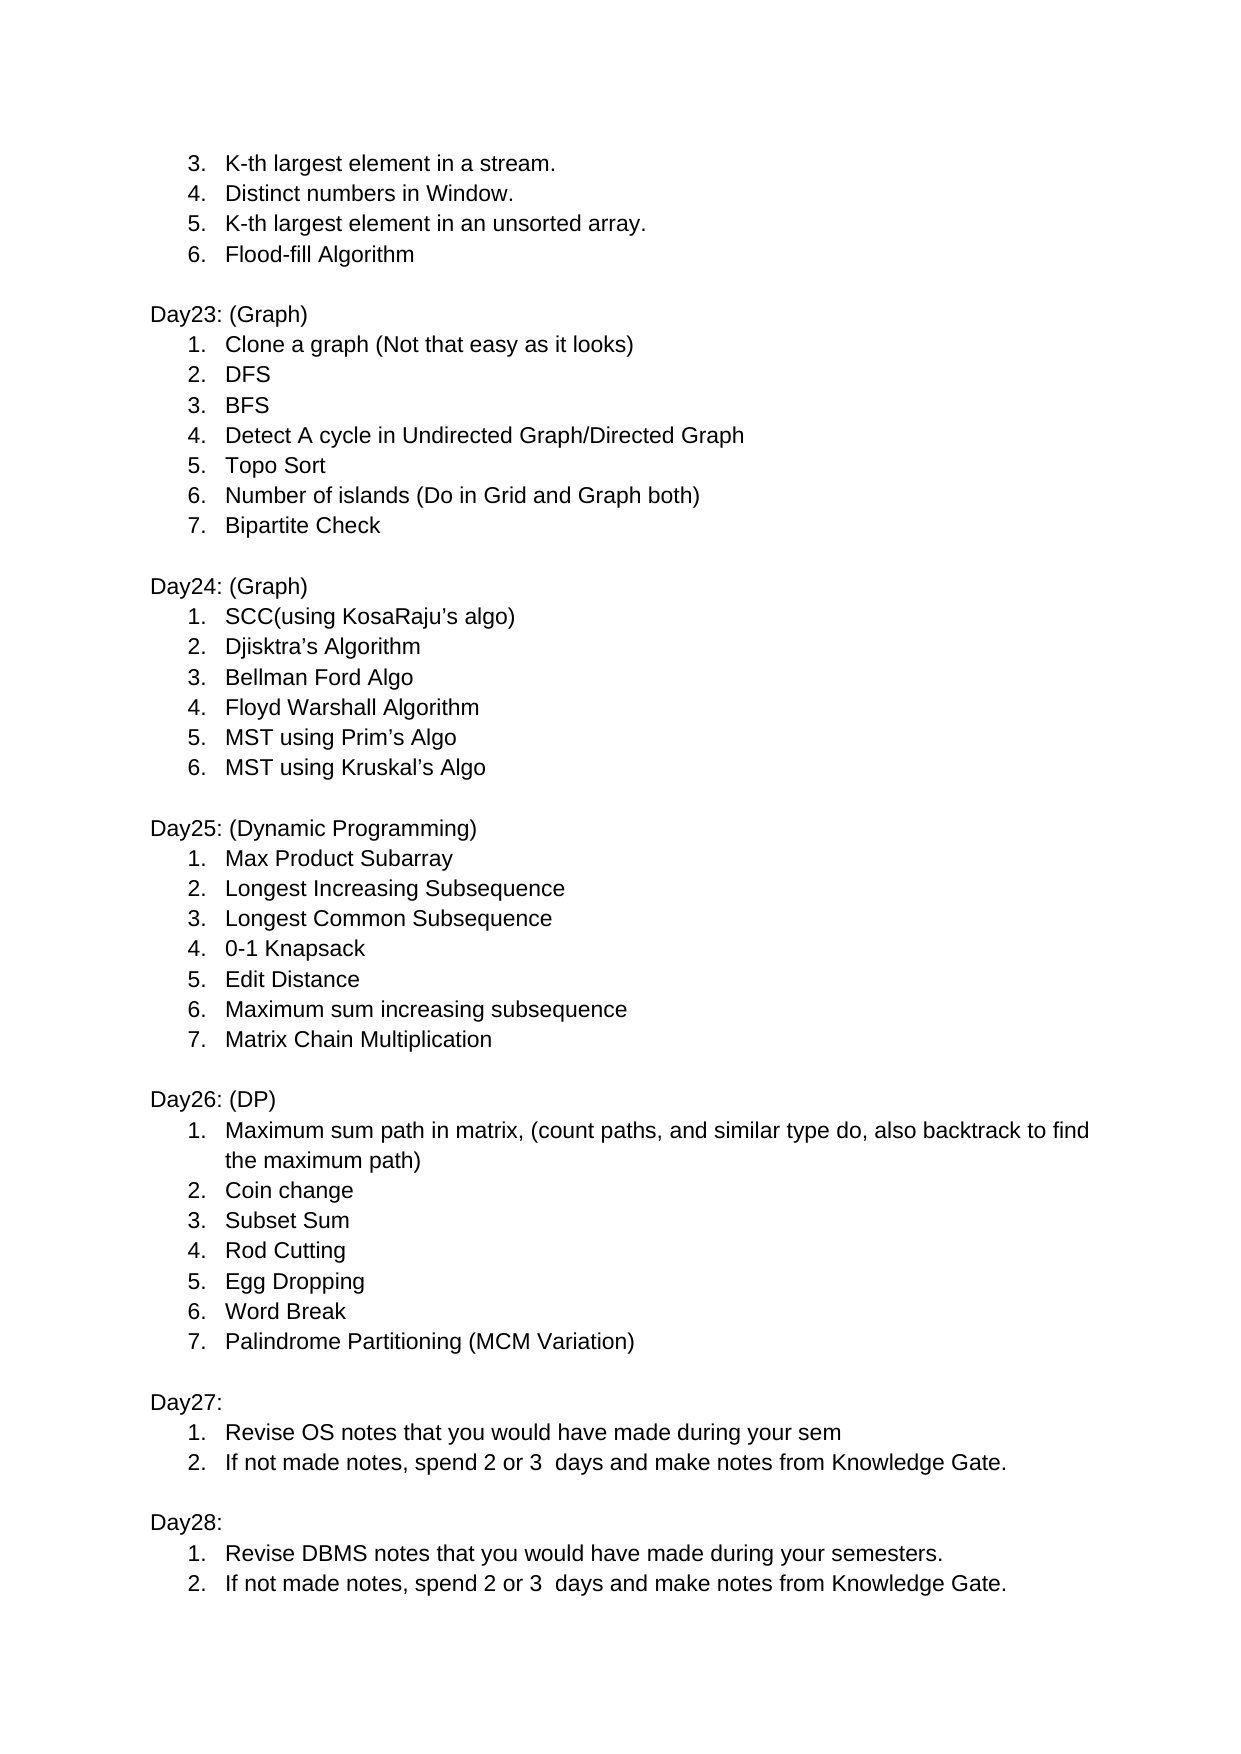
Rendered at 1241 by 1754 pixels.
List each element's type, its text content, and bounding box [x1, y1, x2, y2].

list K-th largest element in an unsorted array. [187, 210, 1090, 237]
text Day27: [150, 1388, 1090, 1415]
list Matrix Chain Multiplication [187, 1026, 1090, 1052]
list 0-1 Knapsack [187, 935, 1090, 962]
list Coin change [187, 1177, 1090, 1203]
list Maximum sum increasing subsequence [187, 996, 1090, 1022]
list Palindrome Partitioning (MCM Variation) [187, 1328, 1090, 1385]
text Day28: [150, 1509, 1090, 1536]
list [187, 1449, 1090, 1475]
list Longest Common Subsequence [187, 905, 1090, 932]
list BFS [187, 392, 1090, 418]
list K-th largest element in a stream. [187, 150, 1090, 176]
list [187, 1570, 1090, 1596]
text Day23: (Graph) [150, 301, 1090, 327]
list MST using Kruskal’s Algo [187, 754, 1090, 781]
text Day24: (Graph) [150, 573, 1090, 599]
list Djisktra’s Algorithm [187, 633, 1090, 660]
list Bipartite Check [187, 512, 1090, 539]
list DFS [187, 361, 1090, 388]
list Distinct numbers in Window. [187, 180, 1090, 207]
list Subset Sum [187, 1207, 1090, 1234]
list Longest Increasing Subsequence [187, 875, 1090, 901]
list Revise DBMS notes that you would have made during your semesters. [187, 1539, 1090, 1566]
list Detect A cycle in Undirected Graph/Directed Graph [187, 422, 1090, 448]
text Day25: (Dynamic Programming) [150, 814, 1090, 841]
list Number of islands (Do in Grid and Graph both) [187, 482, 1090, 509]
list Rod Cutting [187, 1237, 1090, 1264]
list Edit Distance [187, 966, 1090, 992]
list Bellman Ford Algo [187, 663, 1090, 690]
list SCC(using KosaRaju’s algo) [187, 603, 1090, 629]
list Egg Dropping [187, 1268, 1090, 1294]
list Flood-fill Algorithm [187, 241, 1090, 267]
list Topo Sort [187, 452, 1090, 478]
list Max Product Subarray [187, 845, 1090, 871]
list Maximum sum path in matrix, (count paths, and similar type do, also backtrack to find the maximum path) [187, 1117, 1090, 1173]
list Revise OS notes that you would have made during your sem [187, 1419, 1090, 1445]
list Floyd Warshall Algorithm [187, 694, 1090, 720]
text Day26: (DP) [150, 1086, 1090, 1113]
list Word Break [187, 1298, 1090, 1324]
list MST using Prim’s Algo [187, 724, 1090, 750]
list Clone a graph (Not that easy as it looks) [187, 331, 1090, 358]
